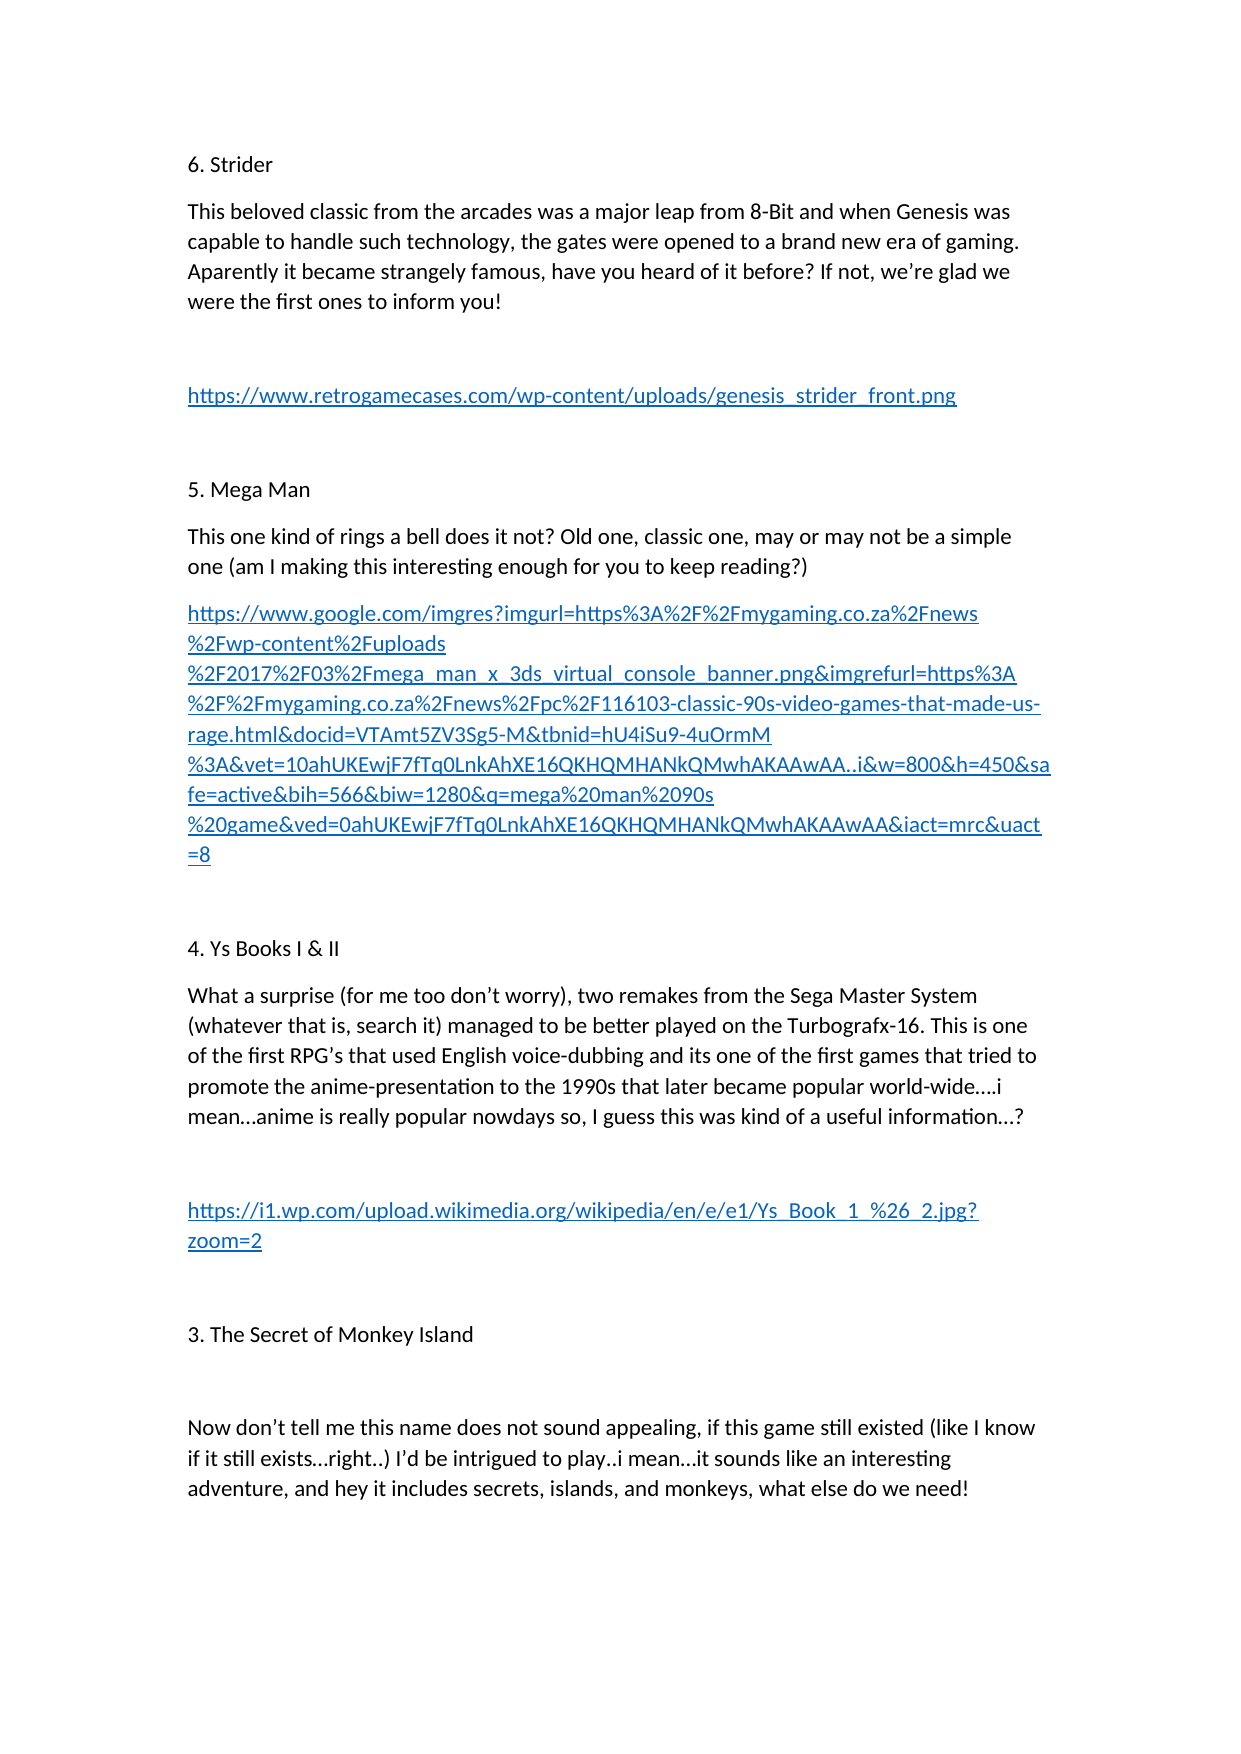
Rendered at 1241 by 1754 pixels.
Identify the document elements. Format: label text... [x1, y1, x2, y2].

text https://www.retrogamecases.com/wp-content/uploads/genesis_strider_front.png [187, 381, 1053, 409]
text This one kind of rings a bell does it not? Old one, classic one, may or may not be a simple one (am I making this interesting enough for you to keep reading?) [187, 522, 1053, 580]
text 6. Strider [187, 150, 1053, 178]
text 3. The Secret of Monkey Island [187, 1320, 1053, 1348]
text 4. Ys Books I & II [187, 934, 1053, 962]
text Now don’t tell me this name does not sound appealing, if this game still existed (like I know if it still exists…right..) I’d be intrigued to play..i mean…it sounds like an interesting adventure, and hey it includes secrets, islands, and monkeys, what else do we need! [187, 1413, 1053, 1502]
text This beloved classic from the arcades was a major leap from 8-Bit and when Genesis was capable to handle such technology, the gates were opened to a brand new era of gaming. Aparently it became strangely famous, have you heard of it before? If not, we’re glad we were the first ones to inform you! [187, 197, 1053, 316]
text https://i1.wp.com/upload.wikimedia.org/wikipedia/en/e/e1/Ys_Book_1_%26_2.jpg?zoom=2 [187, 1196, 1053, 1254]
text What a surprise (for me too don’t worry), two remakes from the Sega Master System (whatever that is, search it) managed to be better played on the Turbografx-16. This is one of the first RPG’s that used English voice-dubbing and its one of the first games that tried to promote the anime-presentation to the 1990s that later became popular world-wide….i mean…anime is really popular nowdays so, I guess this was kind of a useful information…? [187, 981, 1053, 1130]
text https://www.google.com/imgres?imgurl=https%3A%2F%2Fmygaming.co.za%2Fnews%2Fwp-content%2Fuploads%2F2017%2F03%2Fmega_man_x_3ds_virtual_console_banner.png&imgrefurl=https%3A%2F%2Fmygaming.co.za%2Fnews%2Fpc%2F116103-classic-90s-video-games-that-made-us-rage.html&docid=VTAmt5ZV3Sg5-M&tbnid=hU4iSu9-4uOrmM%3A&vet=10ahUKEwjF7fTq0LnkAhXE16QKHQMHANkQMwhAKAAwAA..i&w=800&h=450&safe=active&bih=566&biw=1280&q=mega%20man%2090s%20game&ved=0ahUKEwjF7fTq0LnkAhXE16QKHQMHANkQMwhAKAAwAA&iact=mrc&uact=8 [187, 599, 1053, 869]
text 5. Mega Man [187, 475, 1053, 503]
